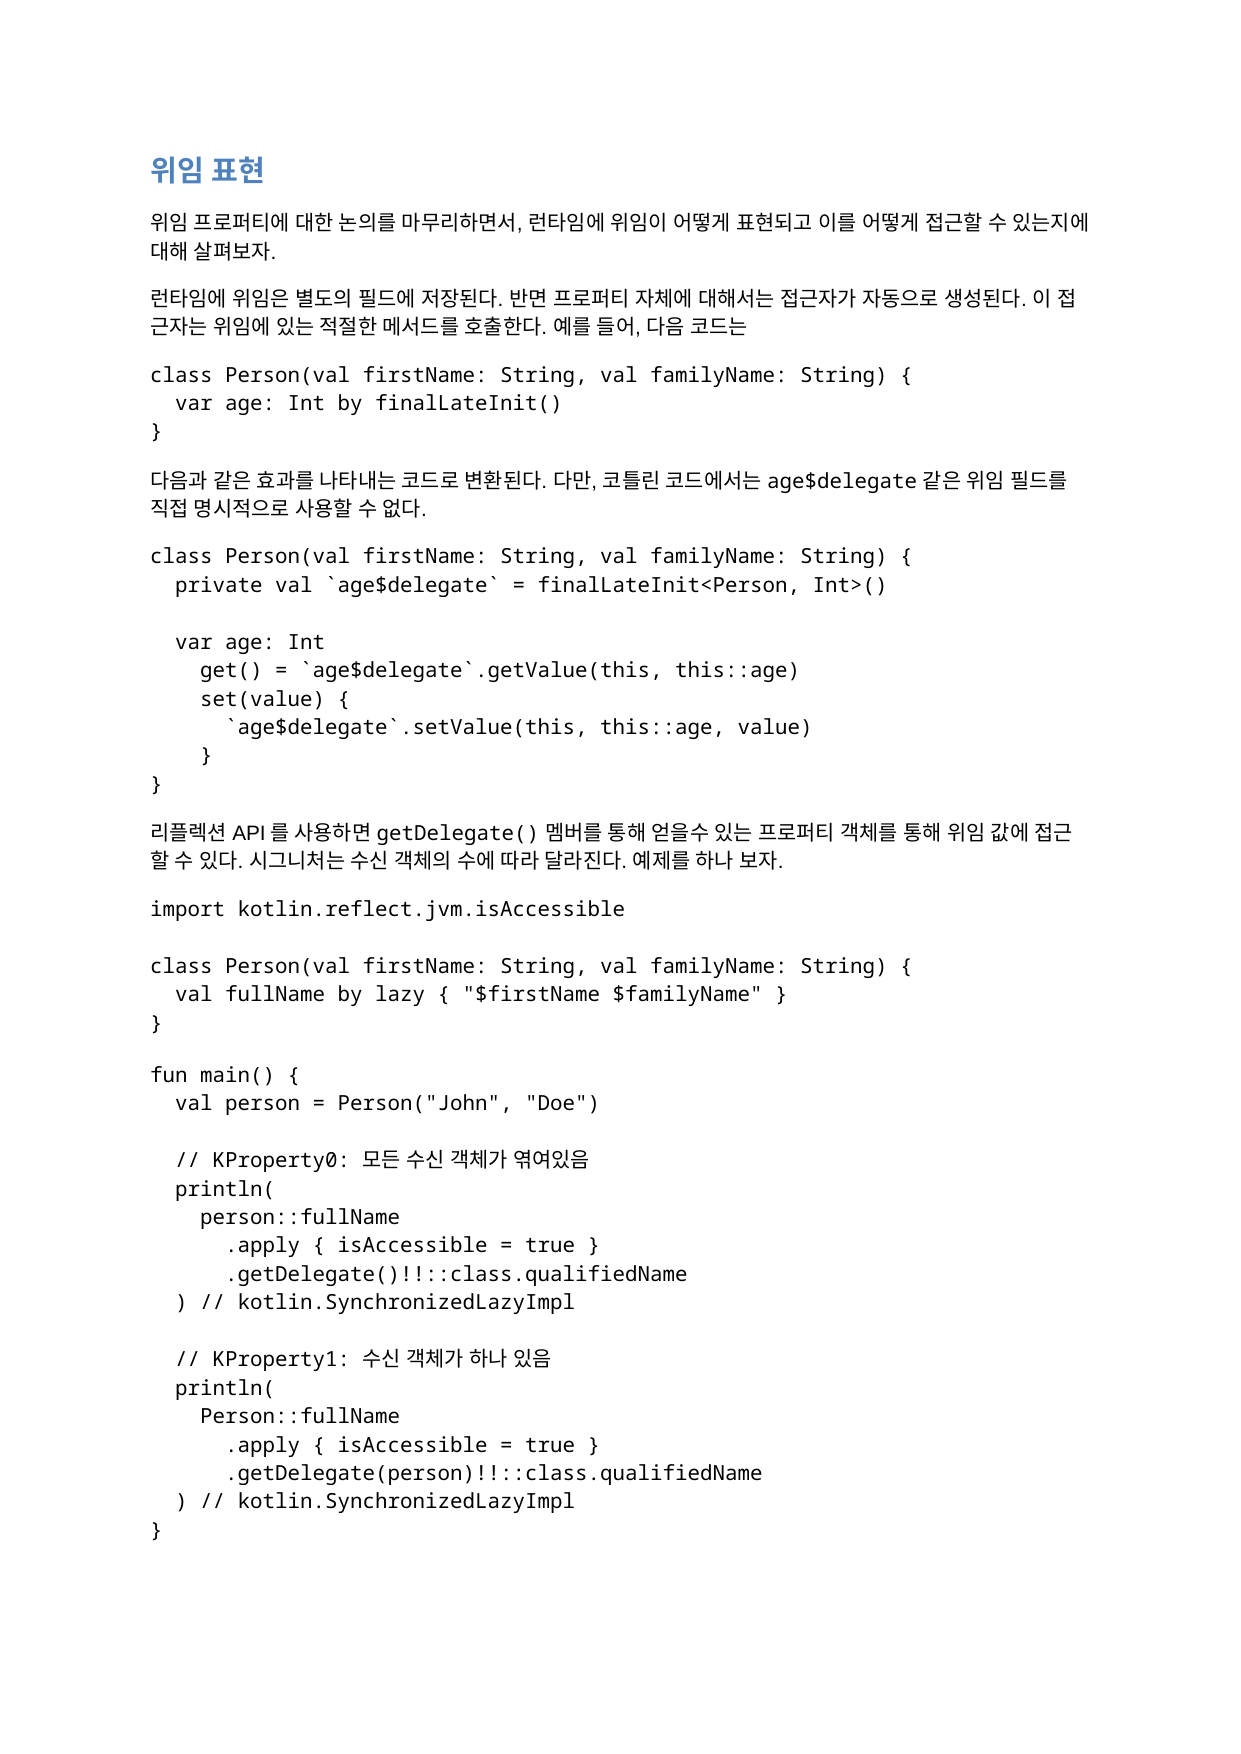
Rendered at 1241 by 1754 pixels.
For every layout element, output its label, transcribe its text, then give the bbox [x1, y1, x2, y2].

text 위임 프로퍼티에 대한 논의를 마무리하면서, 런타임에 위임이 어떻게 표현되고 이를 어떻게 접근할 수 있는지에 대해 살펴보자. [150, 208, 1090, 265]
text import kotlin.reflect.jvm.isAccessible class Person(val firstName: String, val familyName: String) { val fullName by lazy { "$firstName $familyName" } } fun main() { val person = Person("John", "Doe") // KProperty0: 모든 수신 객체가 엮여있음 println( person::fullName .apply { isAccessible = true } .getDelegate()!!::class.qualifiedName ) // kotlin.SynchronizedLazyImpl // KProperty1: 수신 객체가 하나 있음 println( Person::fullName .apply { isAccessible = true } .getDelegate(person)!!::class.qualifiedName ) // kotlin.SynchronizedLazyImpl } [150, 894, 1090, 1543]
text 다음과 같은 효과를 나타내는 코드로 변환된다. 다만, 코틀린 코드에서는 age$delegate 같은 위임 필드를 직접 명시적으로 사용할 수 없다. [150, 466, 1090, 523]
text 런타임에 위임은 별도의 필드에 저장된다. 반면 프로퍼티 자체에 대해서는 접근자가 자동으로 생성된다. 이 접근자는 위임에 있는 적절한 메서드를 호출한다. 예를 들어, 다음 코드는 [150, 284, 1090, 341]
text class Person(val firstName: String, val familyName: String) { private val `age$delegate` = finalLateInit<Person, Int>() var age: Int get() = `age$delegate`.getValue(this, this::age) set(value) { `age$delegate`.setValue(this, this::age, value) } } [150, 541, 1090, 797]
text class Person(val firstName: String, val familyName: String) { var age: Int by finalLateInit() } [150, 360, 1090, 445]
text 리플렉션 API를 사용하면 getDelegate() 멤버를 통해 얻을수 있는 프로퍼티 객체를 통해 위임 값에 접근할 수 있다. 시그니처는 수신 객체의 수에 따라 달라진다. 예제를 하나 보자. [150, 818, 1090, 875]
subtitle 위임 표현 [150, 150, 1090, 190]
